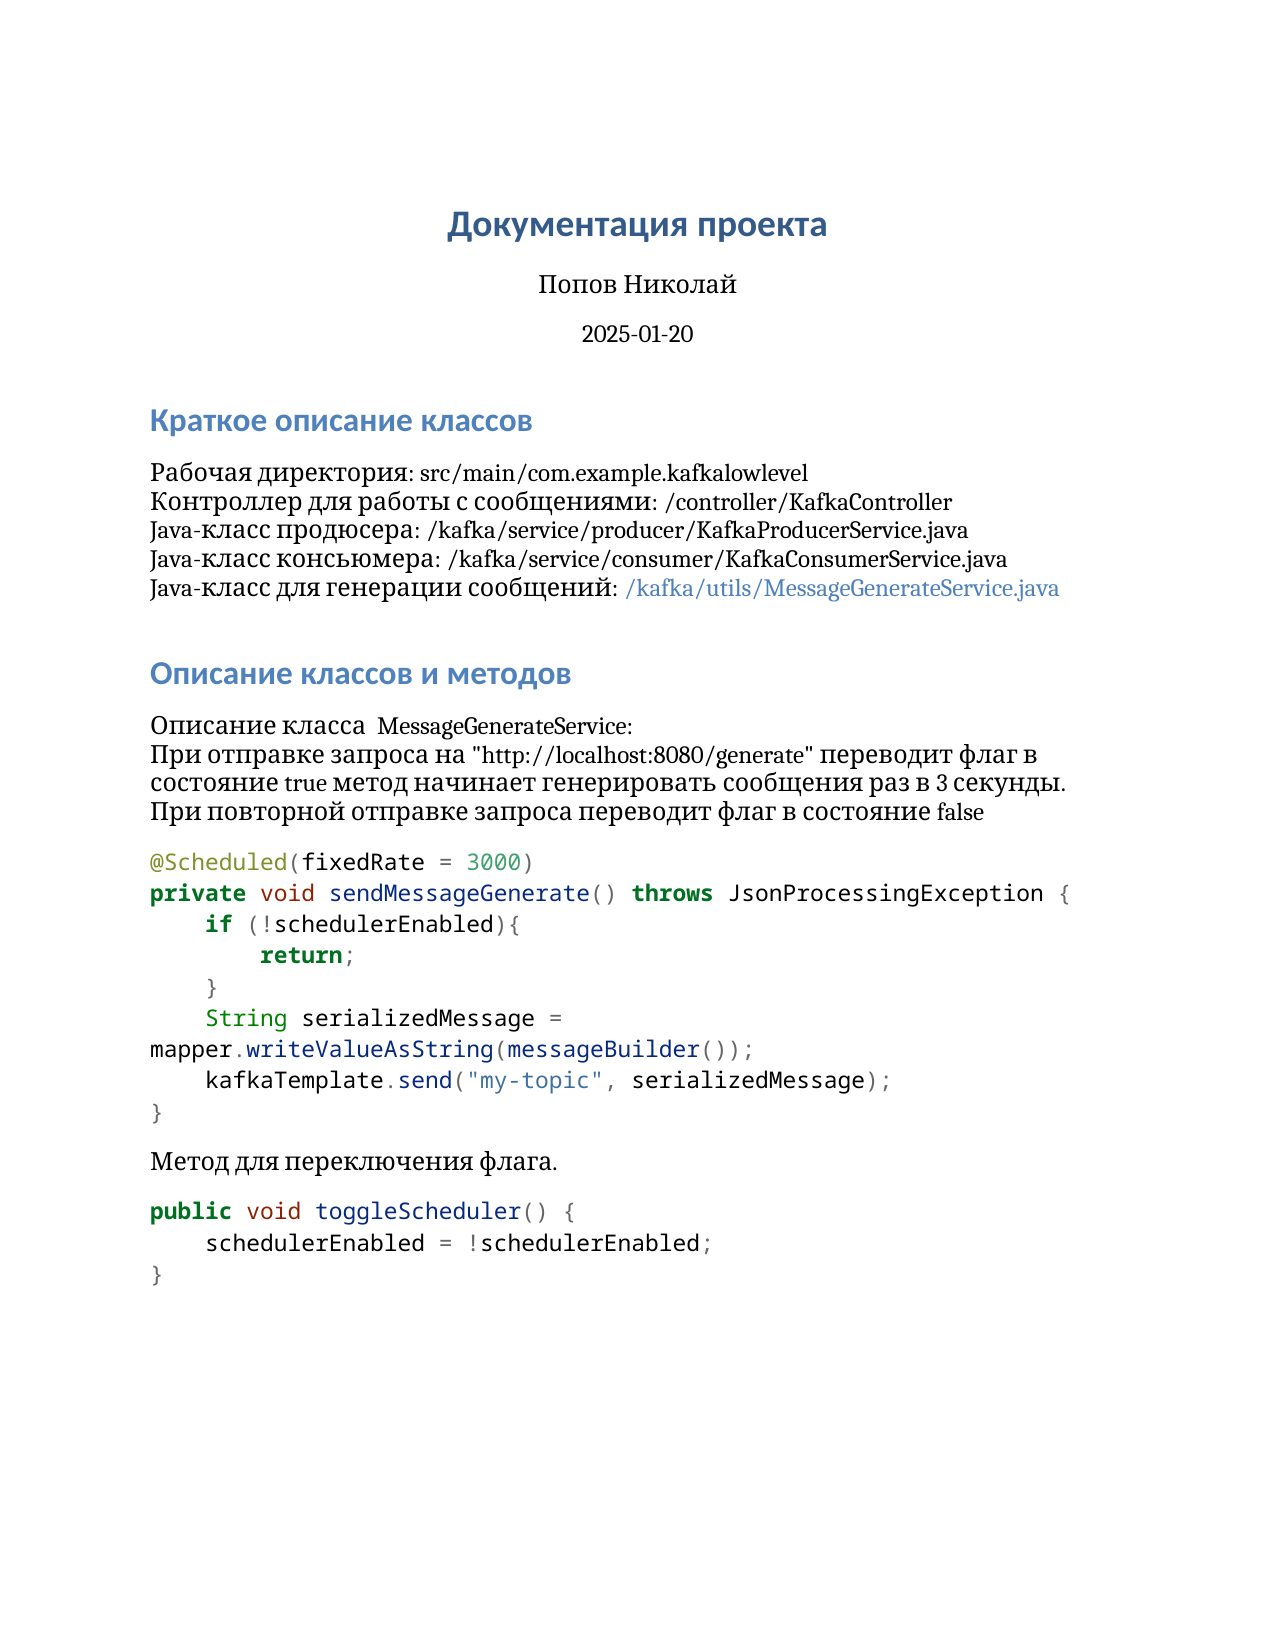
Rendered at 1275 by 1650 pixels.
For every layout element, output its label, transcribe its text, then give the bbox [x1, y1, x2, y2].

text Описание класса MessageGenerateService: При отправке запроса на "http://localhost:8080/generate" переводит флаг в состояние true метод начинает генерировать сообщения раз в 3 секунды. При повторной отправке запроса переводит флаг в состояние false [150, 712, 1125, 827]
subtitle Краткое описание классов [150, 399, 1125, 440]
text @Scheduled(fixedRate = 3000) private void sendMessageGenerate() throws JsonProcessingException { if (!schedulerEnabled){ return; } String serializedMessage = mapper.writeValueAsString(messageBuilder()); kafkaTemplate.send("my-topic", serializedMessage); } [150, 846, 1125, 1127]
title Документация проекта [150, 200, 1125, 246]
text public void toggleScheduler() { schedulerEnabled = !schedulerEnabled; } [150, 1195, 1125, 1289]
text Попов Николай [150, 271, 1125, 299]
text Рабочая директория: src/main/com.example.kafkalowlevel Контроллер для работы с сообщениями: /controller/KafkaController Java-класс продюсера: /kafka/service/producer/KafkaProducerService.java Java-класс консьюмера: /kafka/service/consumer/KafkaConsumerService.java Java-класс для генерации сообщений: /kafka/utils/MessageGenerateService.java [150, 459, 1125, 602]
text Метод для переключения флага. [150, 1148, 1125, 1176]
subtitle Описание классов и методов [150, 652, 1125, 693]
text 2025-01-20 [150, 320, 1125, 349]
